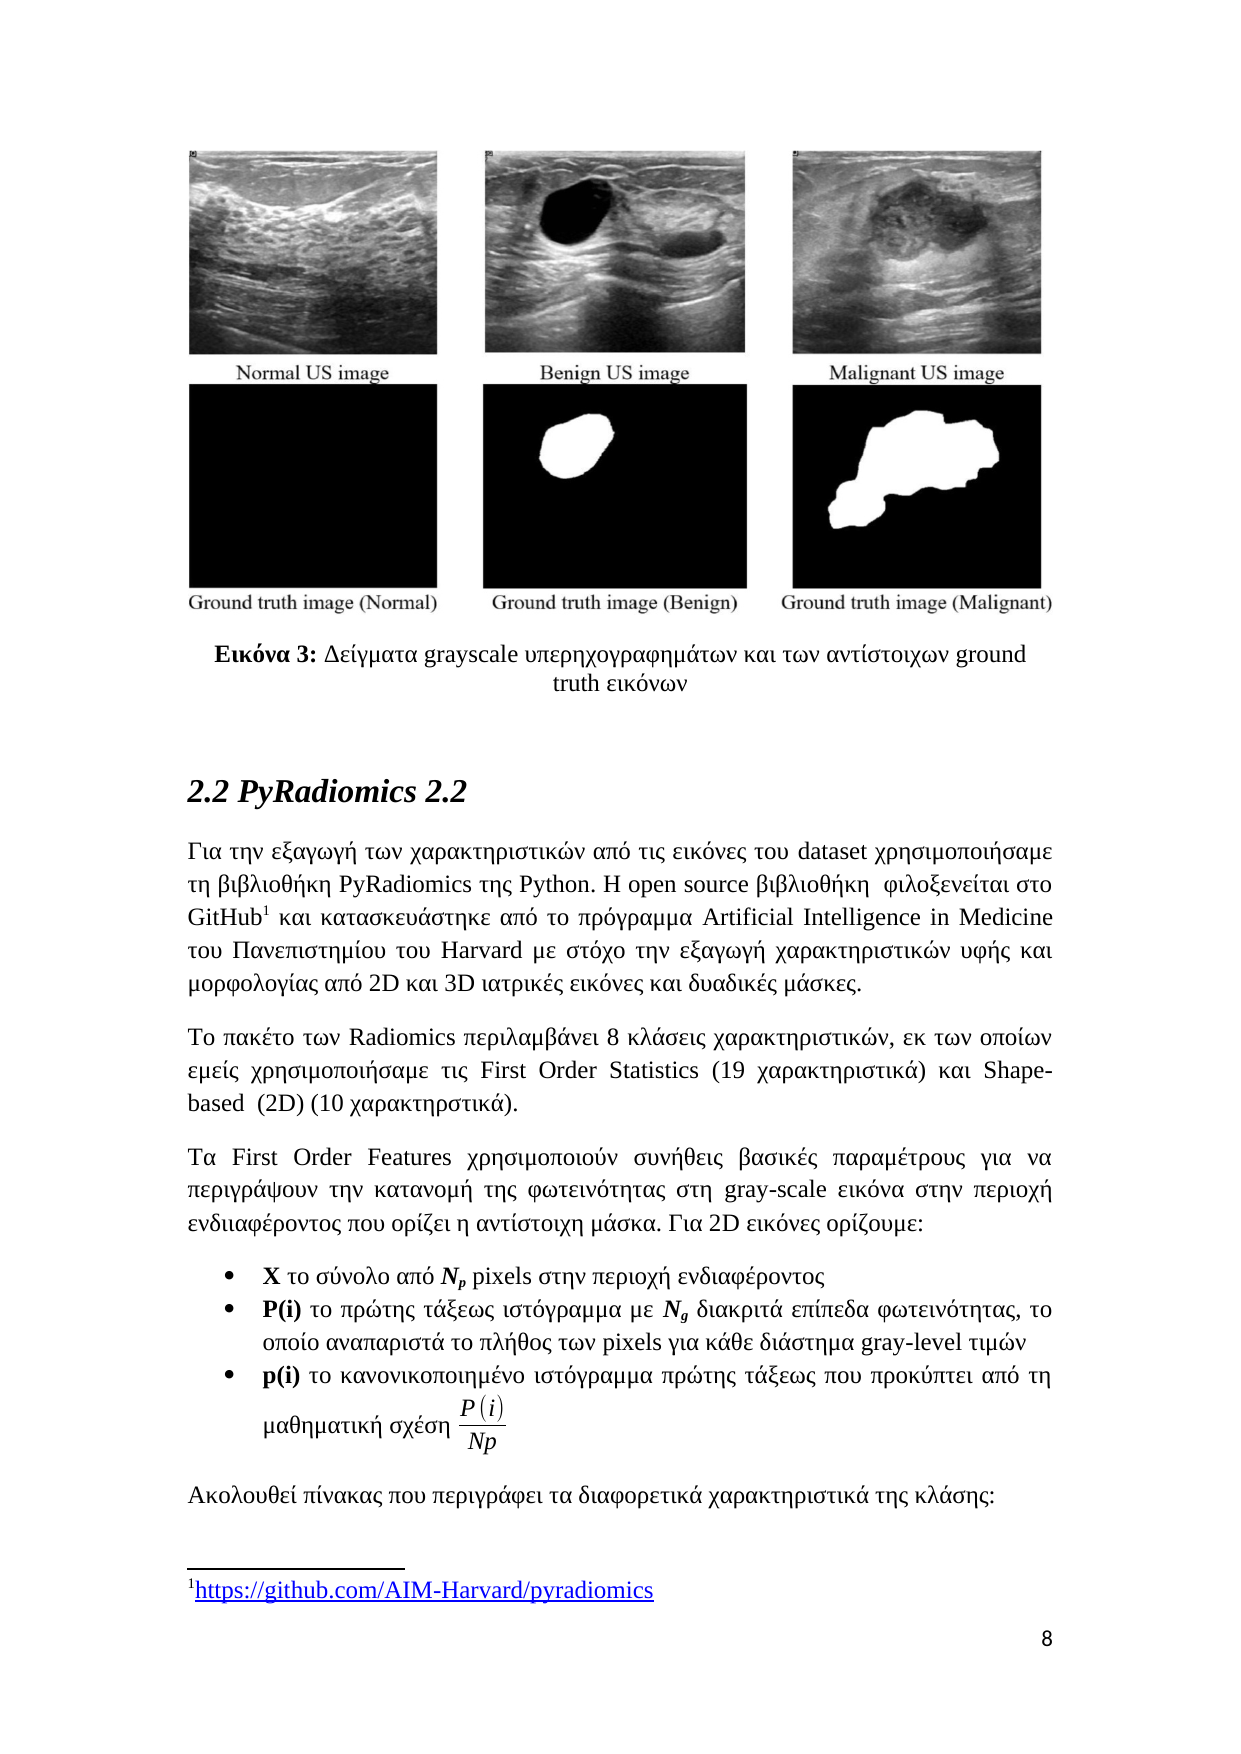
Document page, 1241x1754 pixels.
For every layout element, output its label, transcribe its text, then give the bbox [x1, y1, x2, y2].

list X το σύνολο από Np pixels στην περιοχή ενδιαφέροντος [225, 1261, 1053, 1290]
text 2.2 PyRadiomics 2.2 [187, 771, 1053, 809]
text Το πακέτο των Radiomics περιλαμβάνει 8 κλάσεις χαρακτηριστικών, εκ των οποίων εμείς χρησιμοποιήσαμε τις First Order Statistics (19 χαρακτηριστικά) και Shape-based (2D) (10 χαρακτηρστικά). [187, 1022, 1053, 1116]
text Εικόνα 3: Δείγματα grayscale υπερηχογραφημάτων και των αντίστοιχων ground truth εικόνων [187, 639, 1053, 697]
list p(i) το κανονικοποιημένο ιστόγραμμα πρώτης τάξεως που προκύπτει από τη μαθηματική σχέση [225, 1361, 1053, 1455]
text Tα First Order Features χρησιμοποιούν συνήθεις βασικές παραμέτρους για να περιγράψουν την κατανομή της φωτεινότητας στη gray-scale εικόνα στην περιοχή ενδιιαφέροντος που ορίζει η αντίστοιχη μάσκα. Για 2D εικόνες ορίζουμε: [187, 1142, 1053, 1236]
picture [187, 150, 1053, 615]
list P(i) το πρώτης τάξεως ιστόγραμμα με Ng διακριτά επίπεδα φωτεινότητας, το οποίο αναπαριστά το πλήθος των pixels για κάθε διάστημα gray-level τιμών [225, 1294, 1053, 1356]
text Για την εξαγωγή των χαρακτηριστικών από τις εικόνες του dataset χρησιμοποιήσαμε τη βιβλιοθήκη PyRadiomics της Python. Η open source βιβλιοθήκη φιλοξενείται στο GitHub και κατασκευάστηκε από το πρόγραμμα Artificial Intelligence in Medicine του Πανεπιστημίου του Harvard με στόχο την εξαγωγή χαρακτηριστικών υφής και μορφολογίας από 2D και 3D ιατρικές εικόνες και δυαδικές μάσκες. [187, 836, 1053, 997]
text Ακολουθεί πίνακας που περιγράφει τα διαφορετικά χαρακτηριστικά της κλάσης: [187, 1480, 1053, 1509]
